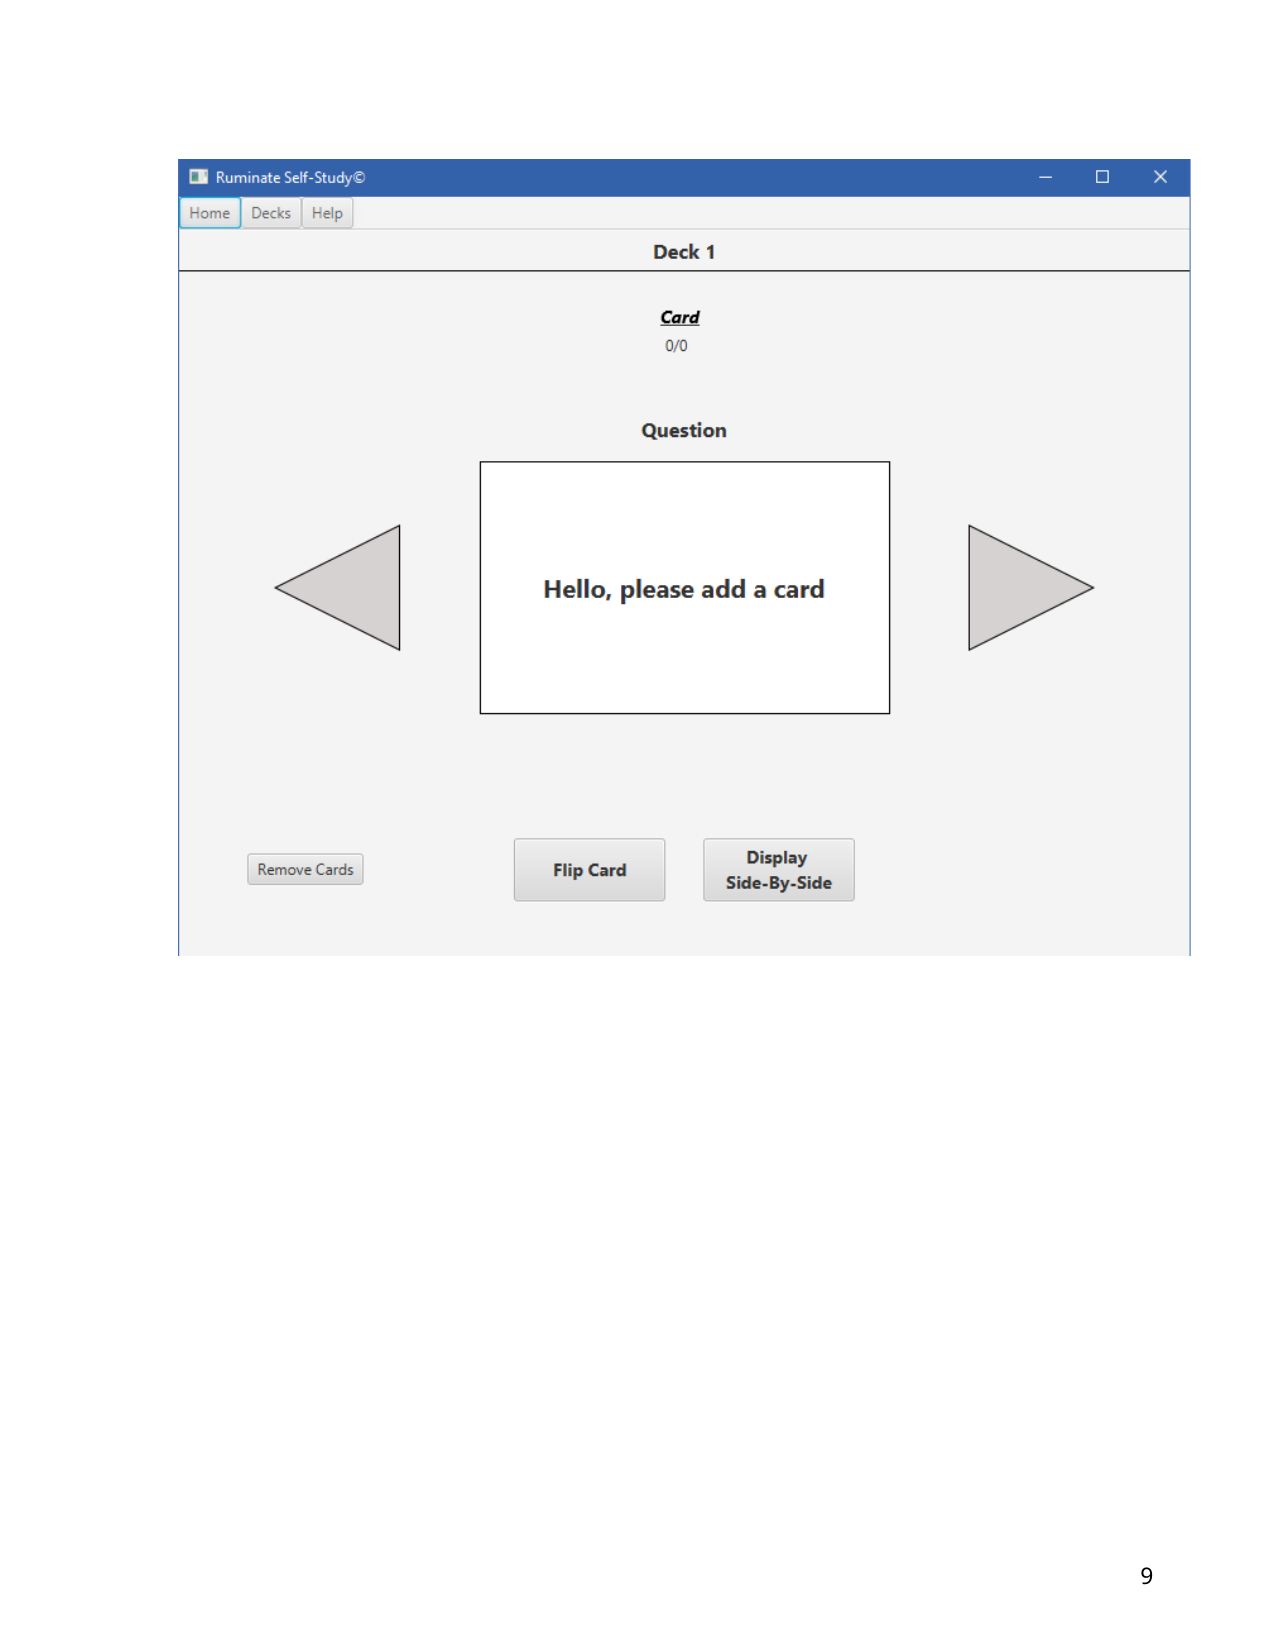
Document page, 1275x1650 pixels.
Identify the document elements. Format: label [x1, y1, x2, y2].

picture [178, 159, 1191, 956]
